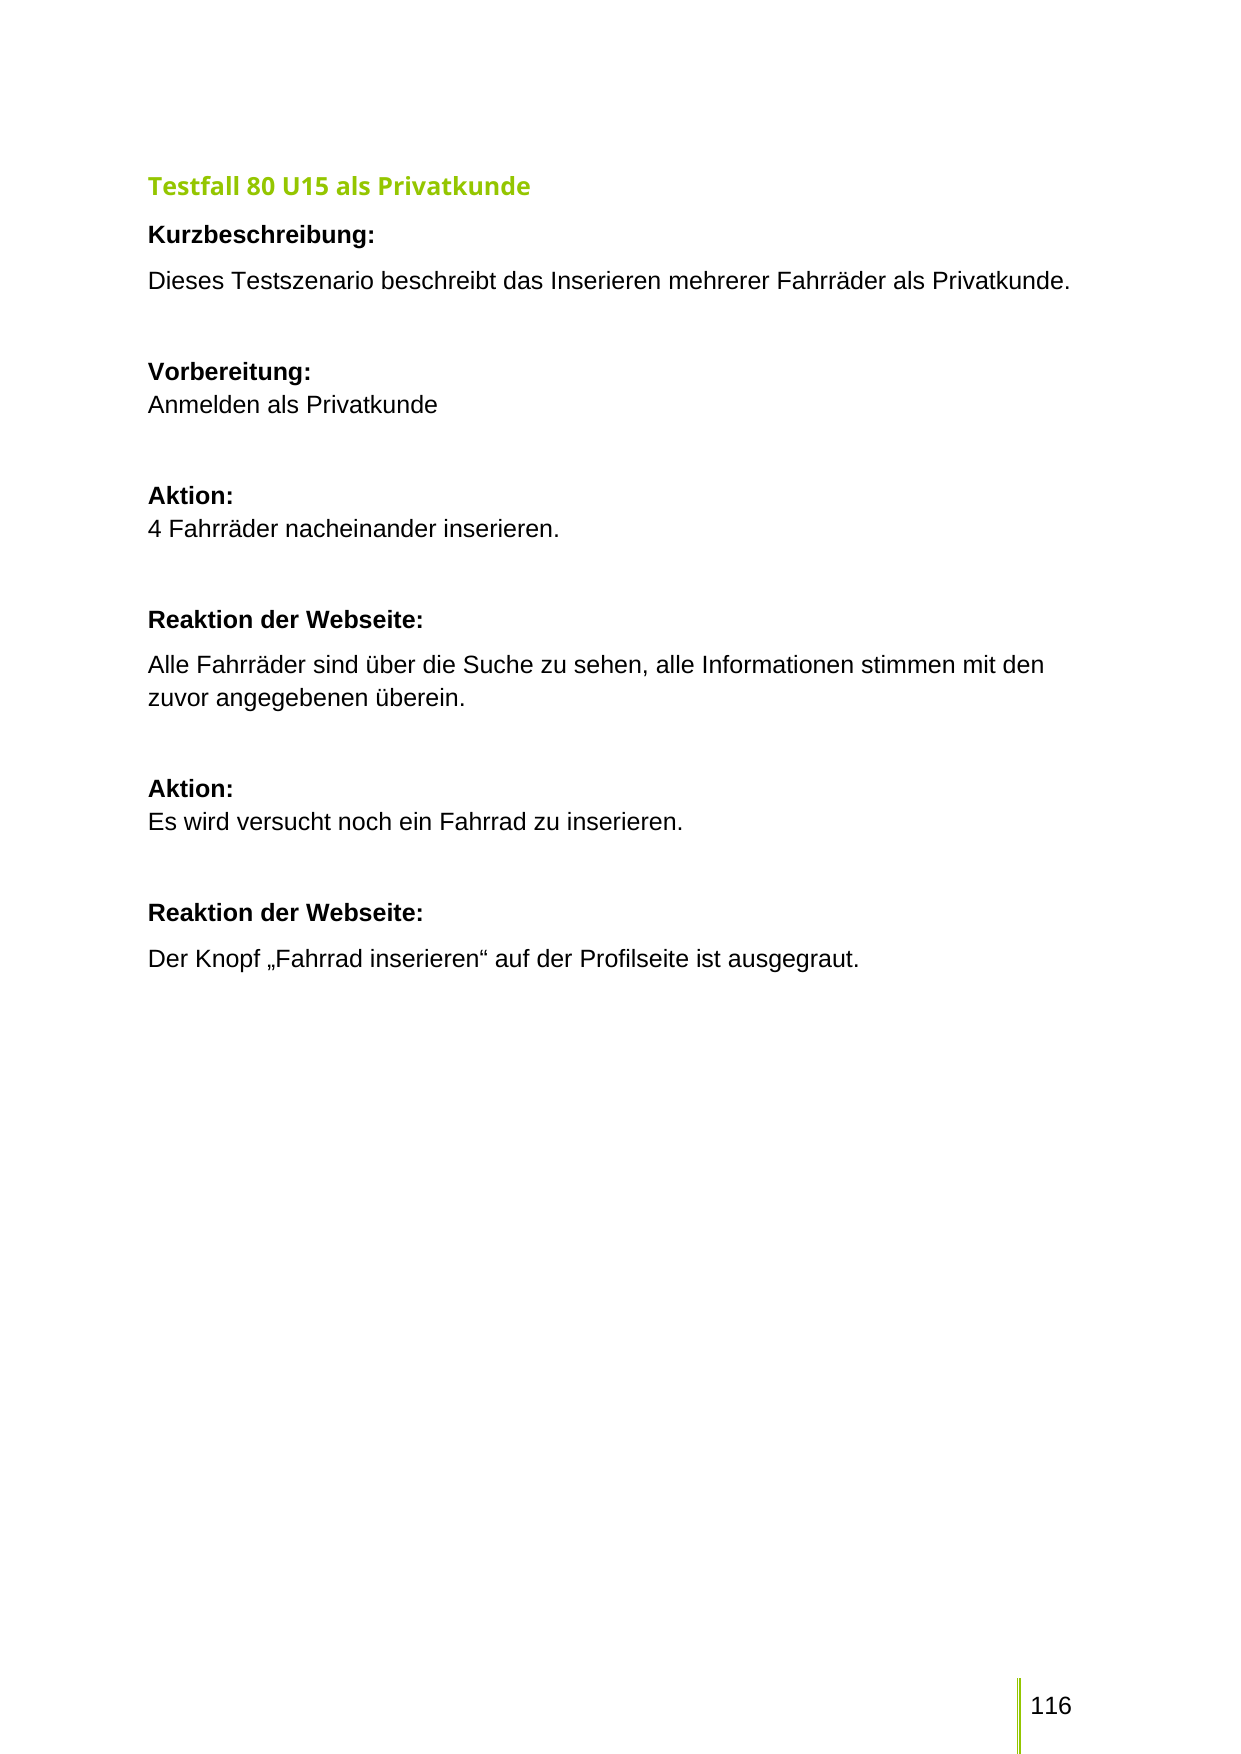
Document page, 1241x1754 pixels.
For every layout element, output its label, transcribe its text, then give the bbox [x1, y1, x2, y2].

text Der Knopf „Fahrrad inserieren“ auf der Profilseite ist ausgegraut. [148, 944, 1093, 973]
text Alle Fahrräder sind über die Suche zu sehen, alle Informationen stimmen mit den zuvor angegebenen überein. [148, 650, 1093, 712]
text Aktion: 4 Fahrräder nacheinander inserieren. [148, 481, 1093, 542]
text Vorbereitung: Anmelden als Privatkunde [148, 357, 1093, 418]
subtitle Testfall 80 U15 als Privatkunde [148, 168, 1093, 202]
text Reaktion der Webseite: [148, 898, 1093, 927]
text Reaktion der Webseite: [148, 605, 1093, 633]
text Aktion: Es wird versucht noch ein Fahrrad zu inserieren. [148, 774, 1093, 836]
text Kurzbeschreibung: [148, 220, 1093, 249]
text Dieses Testszenario beschreibt das Inserieren mehrerer Fahrräder als Privatkunde. [148, 266, 1093, 294]
